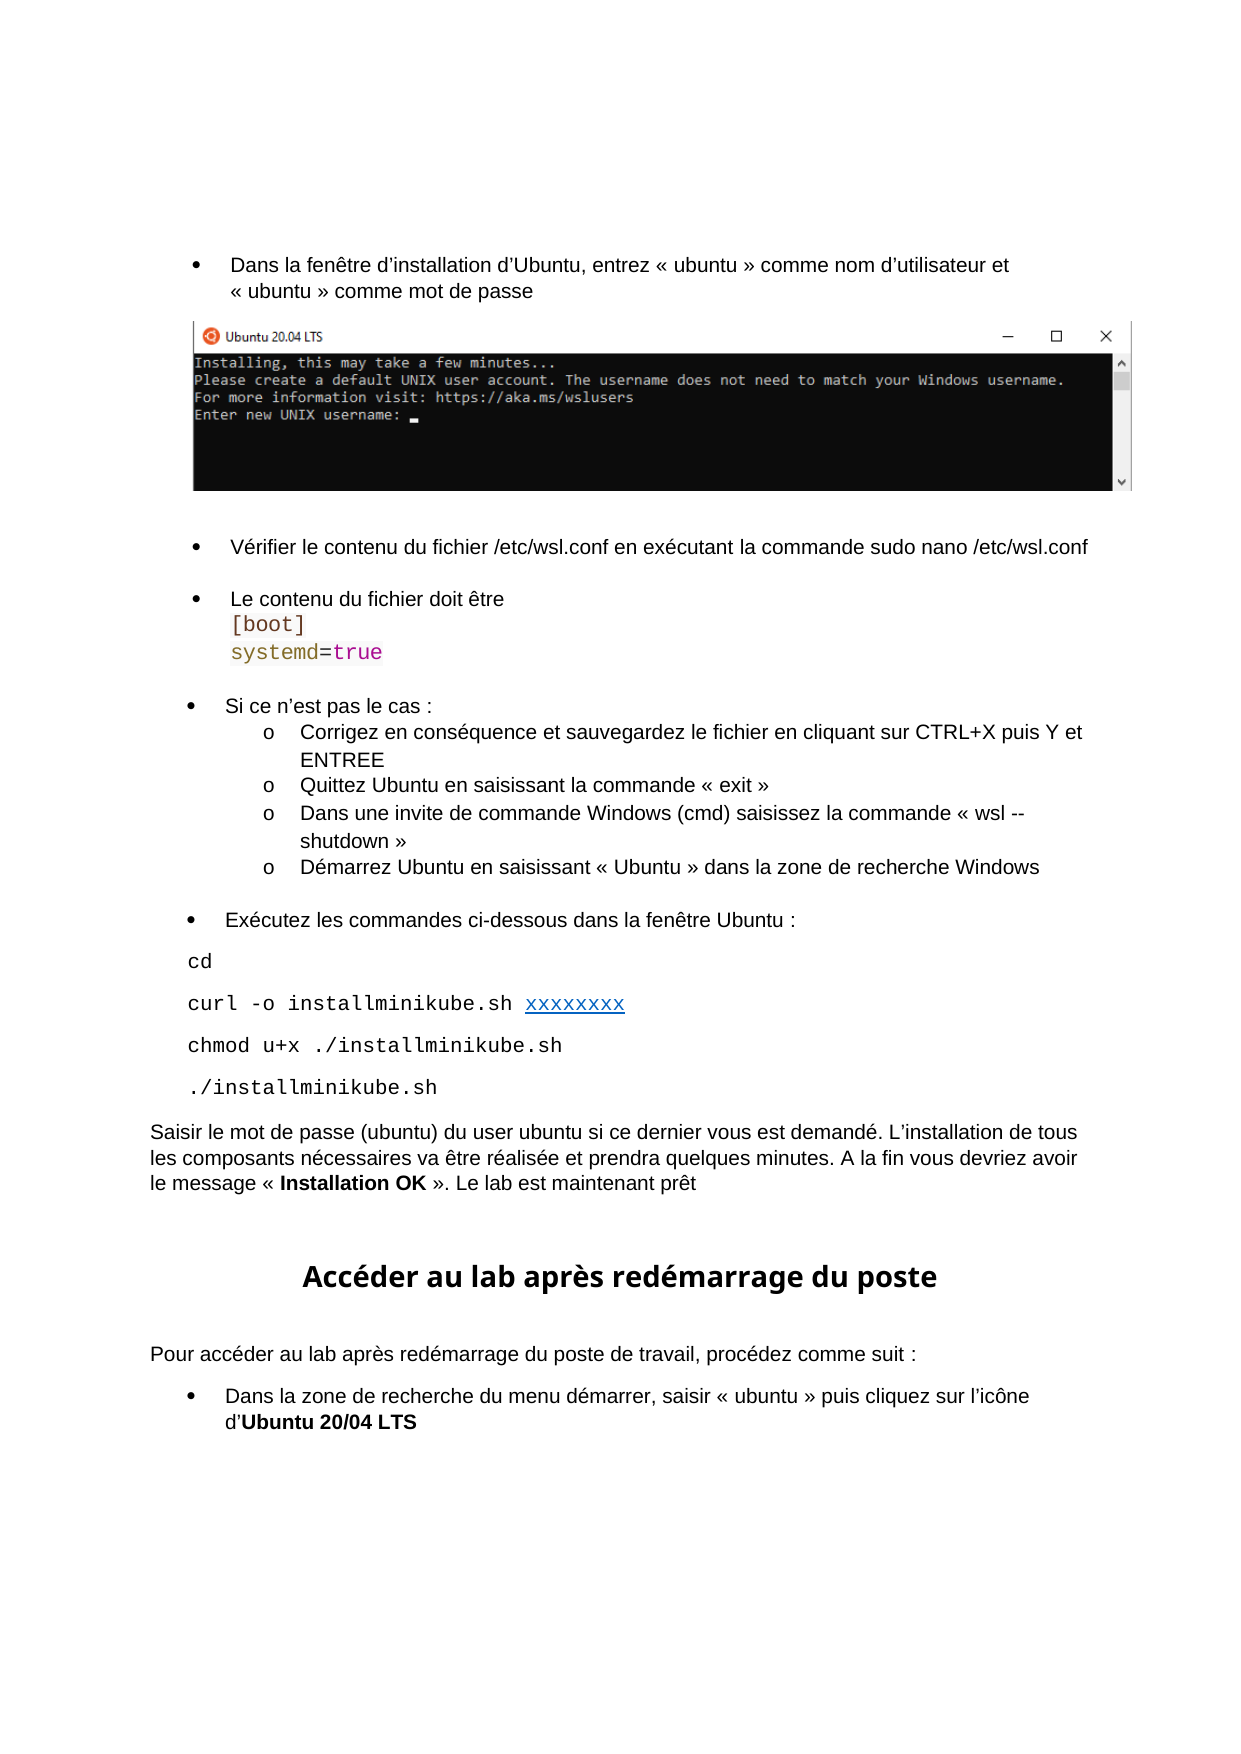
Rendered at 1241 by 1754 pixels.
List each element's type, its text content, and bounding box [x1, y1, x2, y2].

list Dans la zone de recherche du menu démarrer, saisir « ubuntu » puis cliquez sur l’icône d’Ubuntu 20/04 LTS [187, 1384, 1090, 1434]
subtitle Accéder au lab après redémarrage du poste [150, 1256, 1090, 1296]
list Si ce n’est pas le cas : [187, 694, 1090, 718]
list Démarrez Ubuntu en saisissant « Ubuntu » dans la zone de recherche Windows [262, 854, 1090, 880]
text curl -o installminikube.sh xxxxxxxx [150, 993, 1090, 1017]
text Saisir le mot de passe (ubuntu) du user ubuntu si ce dernier vous est demandé. L’installation de tous les composants nécessaires va être réalisée et prendra quelques minutes. A la fin vous devriez avoir le message « Installation OK ». Le lab est maintenant prêt [150, 1119, 1090, 1195]
list Quittez Ubuntu en saisissant la commande « exit » [262, 773, 1090, 799]
text chmod u+x ./installminikube.sh [150, 1035, 1090, 1059]
list Corrigez en conséquence et sauvegardez le fichier en cliquant sur CTRL+X puis Y et ENTREE [262, 720, 1090, 771]
list Dans une invite de commande Windows (cmd) saisissez la commande « wsl --shutdown » [262, 801, 1090, 853]
list [boot] systemd=true [230, 613, 1090, 666]
text ./installminikube.sh [150, 1077, 1090, 1101]
text cd [150, 951, 1090, 974]
text Pour accéder au lab après redémarrage du poste de travail, procédez comme suit : [150, 1342, 1090, 1366]
list Vérifier le contenu du fichier /etc/wsl.conf en exécutant la commande sudo nano /etc/wsl.conf [193, 535, 1090, 559]
list Le contenu du fichier doit être [193, 587, 1090, 611]
list Dans la fenêtre d’installation d’Ubuntu, entrez « ubuntu » comme nom d’utilisateur et « ubuntu » comme mot de passe [193, 253, 1090, 303]
list Exécutez les commandes ci-dessous dans la fenêtre Ubuntu : [187, 908, 1090, 932]
picture [192, 321, 1132, 491]
